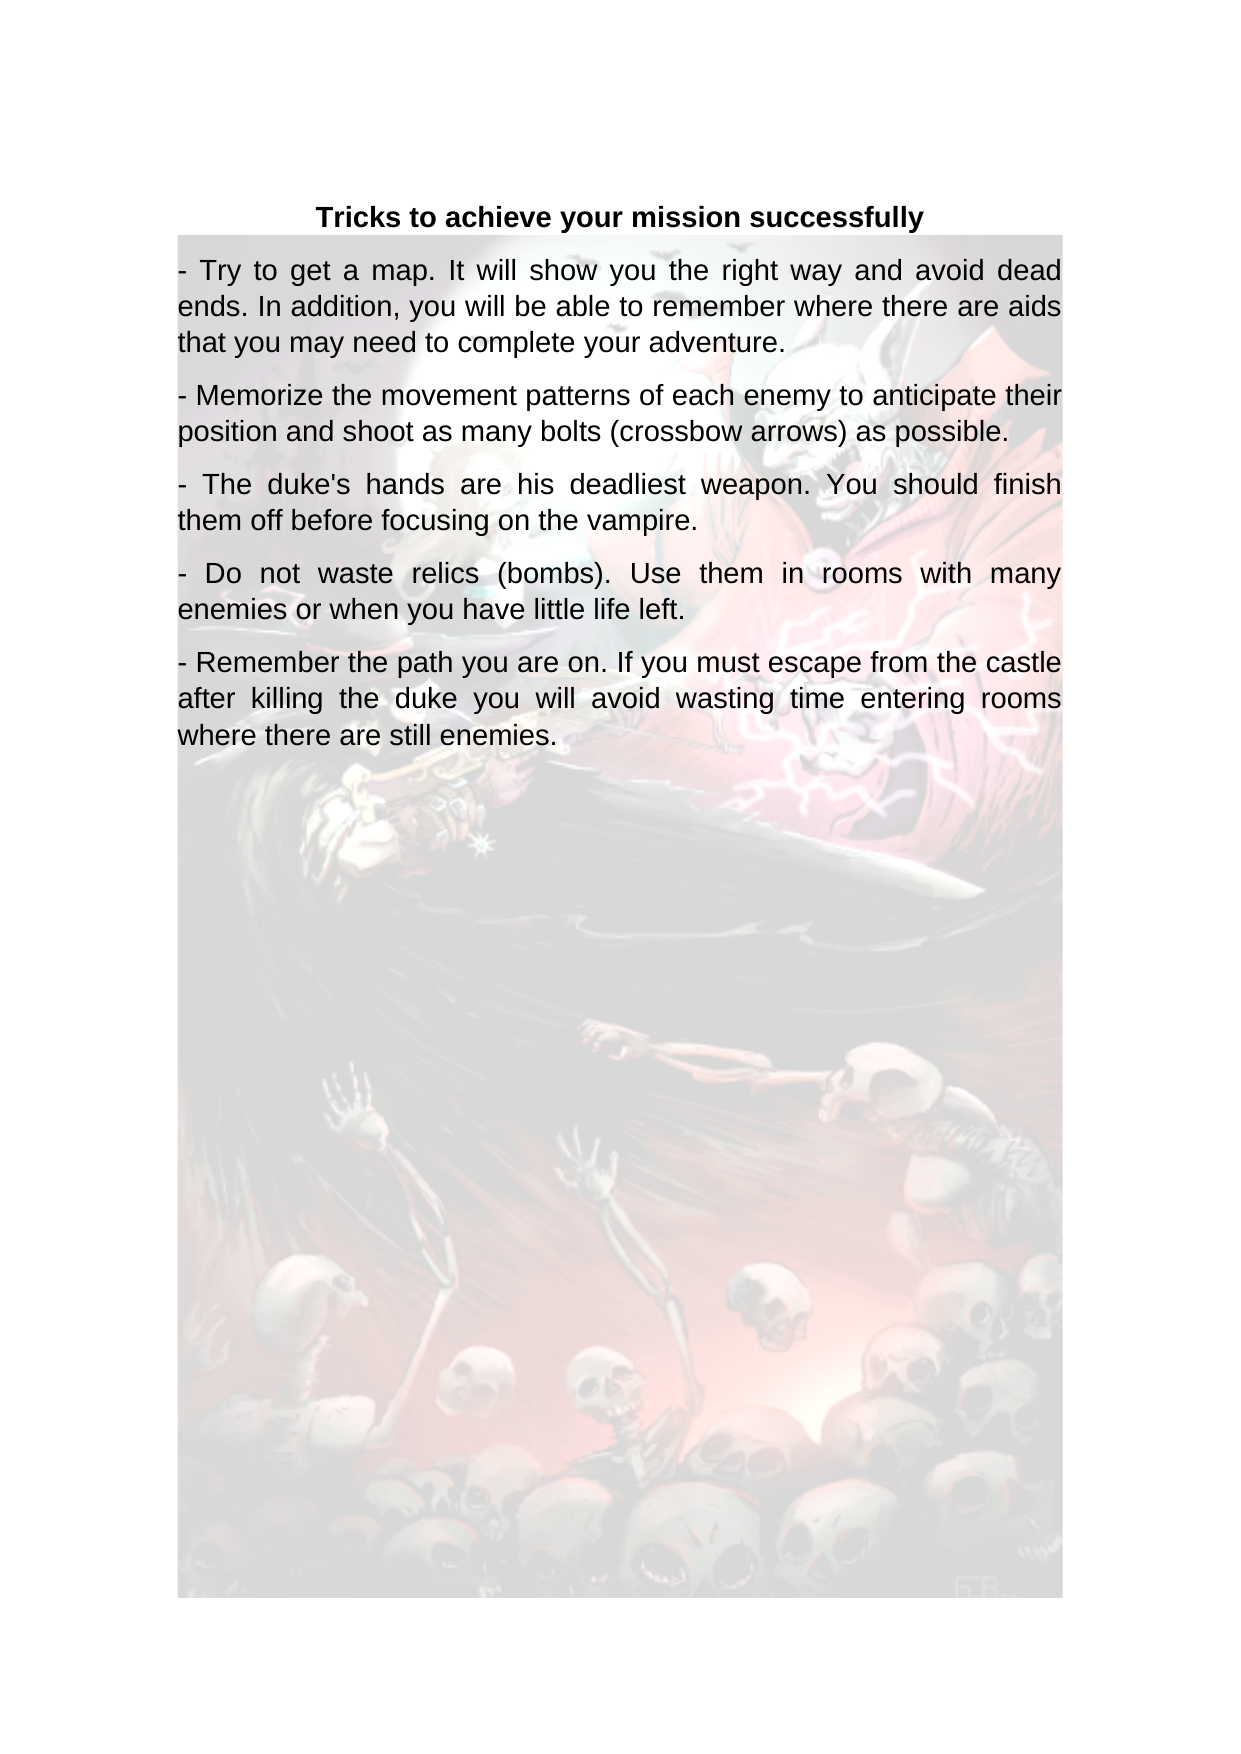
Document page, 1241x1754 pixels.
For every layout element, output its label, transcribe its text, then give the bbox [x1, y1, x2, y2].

text - Remember the path you are on. If you must escape from the castle after killing the duke you will avoid wasting time entering rooms where there are still enemies. [177, 645, 1063, 751]
text - Do not waste relics (bombs). Use them in rooms with many enemies or when you have little life left. [177, 556, 1063, 626]
text - Try to get a map. It will show you the right way and avoid dead ends. In addition, you will be able to remember where there are aids that you may need to complete your adventure. [177, 253, 1063, 359]
text Tricks to achieve your mission successfully [177, 200, 1063, 234]
text - The duke's hands are his deadliest weapon. You should finish them off before focusing on the vampire. [177, 467, 1063, 537]
text - Memorize the movement patterns of each enemy to anticipate their position and shoot as many bolts (crossbow arrows) as possible. [177, 378, 1063, 448]
